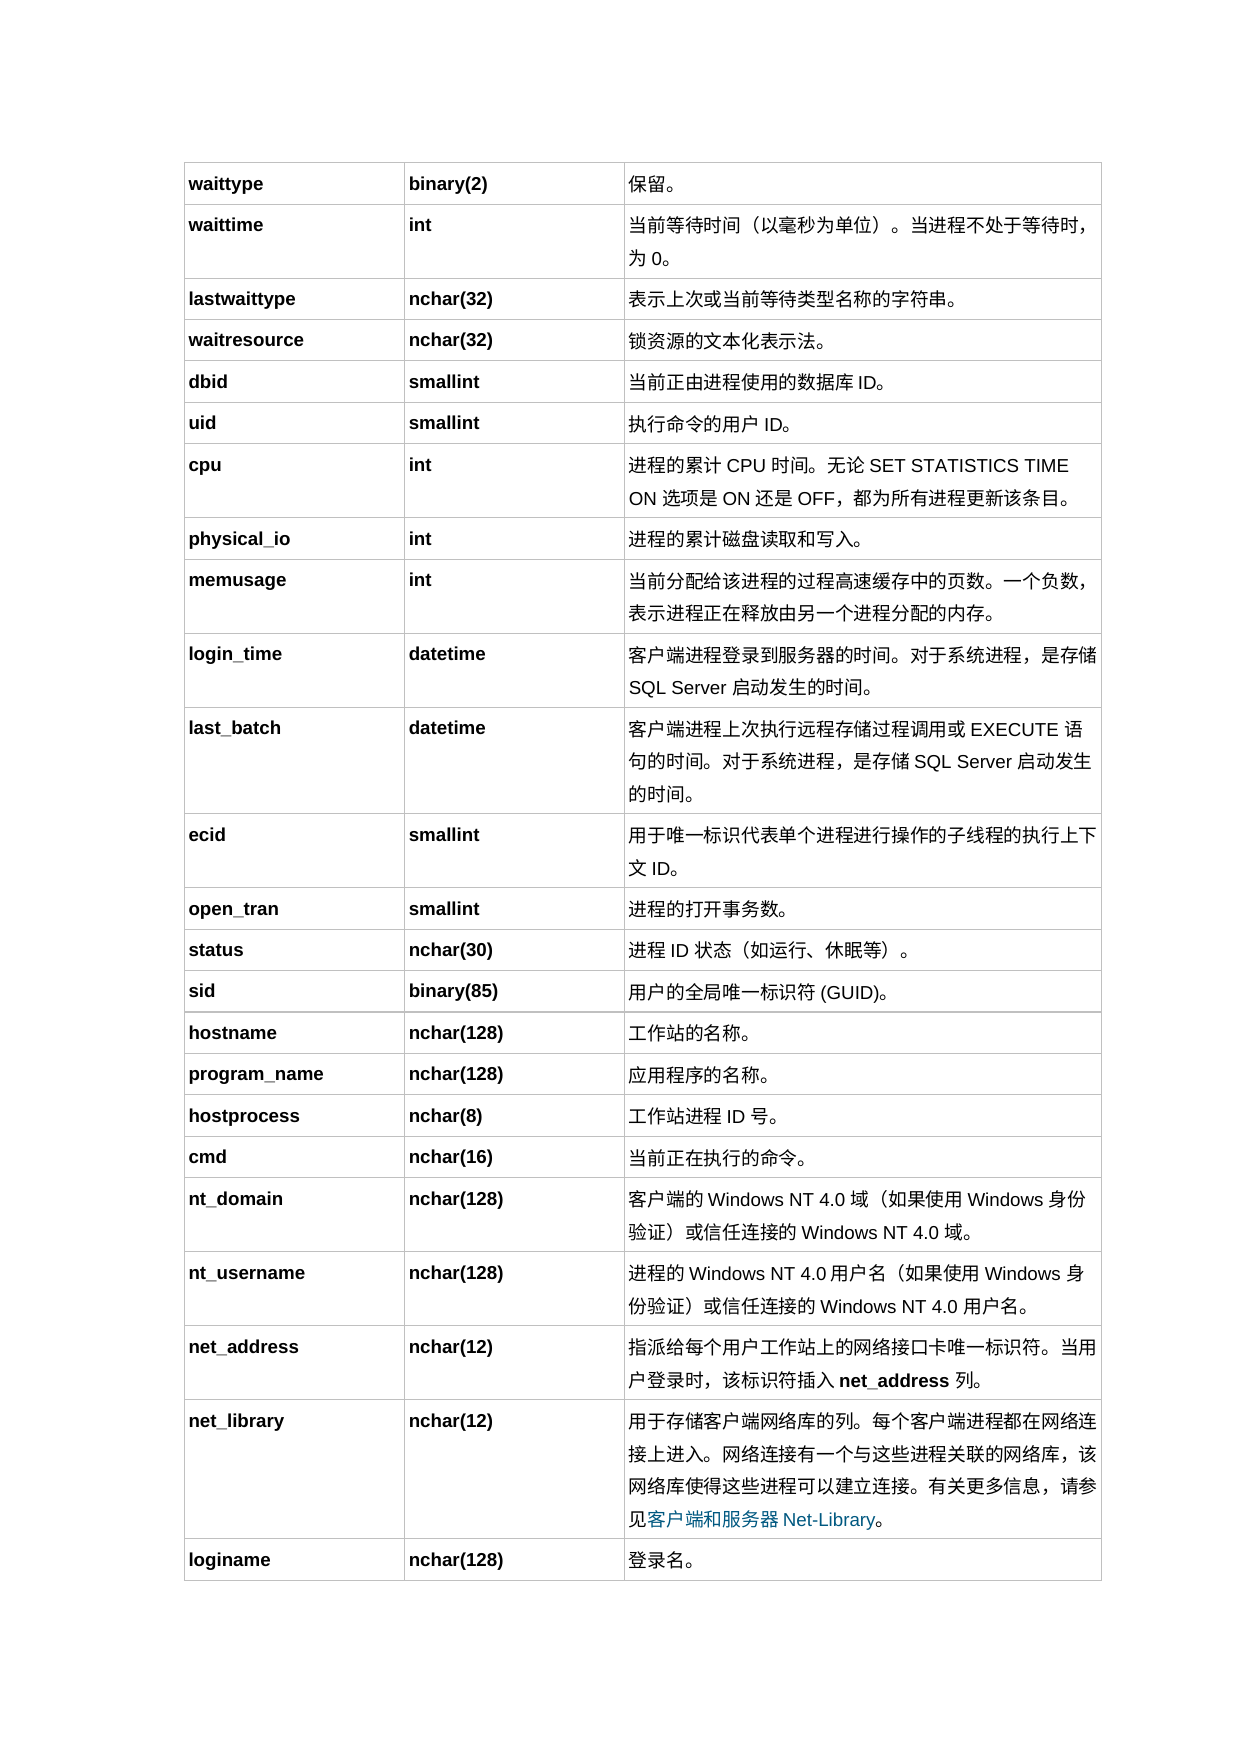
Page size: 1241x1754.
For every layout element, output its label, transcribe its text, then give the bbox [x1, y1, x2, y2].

table_cell 锁资源的文本化表示法。 [625, 320, 1101, 360]
table_cell smallint [405, 814, 624, 887]
table_cell lastwaittype [185, 279, 404, 319]
table_cell 指派给每个用户工作站上的网络接口卡唯一标识符。当用户登录时，该标识符插入 net_address 列。 [625, 1326, 1101, 1399]
table_cell ecid [185, 814, 404, 887]
table_cell nchar(32) [405, 279, 624, 319]
table_cell nt_domain [185, 1178, 404, 1251]
table_cell nchar(30) [405, 930, 624, 970]
table_cell 当前正由进程使用的数据库 ID。 [625, 361, 1101, 402]
table_cell 执行命令的用户 ID。 [625, 403, 1101, 443]
table_cell nchar(8) [405, 1095, 624, 1136]
table_cell 应用程序的名称。 [625, 1054, 1101, 1094]
table_cell physical_io [185, 518, 404, 559]
table_cell int [405, 560, 624, 633]
table_cell 用于唯一标识代表单个进程进行操作的子线程的执行上下文 ID。 [625, 814, 1101, 887]
table_cell 工作站的名称。 [625, 1013, 1101, 1053]
table_cell smallint [405, 403, 624, 443]
table_cell waittype [185, 163, 404, 203]
table_cell int [405, 518, 624, 559]
table_cell nchar(128) [405, 1013, 624, 1053]
table_cell hostname [185, 1013, 404, 1053]
table_cell nchar(128) [405, 1252, 624, 1325]
table_cell 当前等待时间（以毫秒为单位）。当进程不处于等待时，为 0。 [625, 205, 1101, 277]
table_cell login_time [185, 634, 404, 707]
table_cell smallint [405, 888, 624, 928]
table_cell nchar(16) [405, 1137, 624, 1177]
table_cell int [405, 205, 624, 277]
table_cell nchar(12) [405, 1400, 624, 1538]
table_cell dbid [185, 361, 404, 402]
table_cell 进程的 Windows NT 4.0用户名（如果使用 Windows 身份验证）或信任连接的 Windows NT 4.0 用户名。 [625, 1252, 1101, 1325]
table_cell hostprocess [185, 1095, 404, 1136]
table_cell 登录名。 [625, 1539, 1101, 1579]
table_cell nchar(32) [405, 320, 624, 360]
table_cell 当前正在执行的命令。 [625, 1137, 1101, 1177]
table_cell 客户端进程登录到服务器的时间。对于系统进程，是存储 SQL Server 启动发生的时间。 [625, 634, 1101, 707]
table_cell 用于存储客户端网络库的列。每个客户端进程都在网络连接上进入。网络连接有一个与这些进程关联的网络库，该网络库使得这些进程可以建立连接。有关更多信息，请参见客户端和服务器 Net-Library。 [625, 1400, 1101, 1538]
table_cell nchar(128) [405, 1054, 624, 1094]
table_cell net_address [185, 1326, 404, 1399]
table_cell uid [185, 403, 404, 443]
table_cell 保留。 [625, 163, 1101, 203]
table_cell last_batch [185, 708, 404, 813]
table_cell memusage [185, 560, 404, 633]
table_cell 用户的全局唯一标识符 (GUID)。 [625, 971, 1101, 1011]
table_cell cpu [185, 444, 404, 517]
table_cell waittime [185, 205, 404, 277]
table_cell cmd [185, 1137, 404, 1177]
table_cell smallint [405, 361, 624, 402]
table_cell datetime [405, 708, 624, 813]
table_cell net_library [185, 1400, 404, 1538]
table_cell 工作站进程 ID 号。 [625, 1095, 1101, 1136]
table_cell 进程的累计 CPU 时间。无论 SET STATISTICS TIME ON 选项是 ON 还是 OFF，都为所有进程更新该条目。 [625, 444, 1101, 517]
table_cell int [405, 444, 624, 517]
table_cell loginame [185, 1539, 404, 1579]
table_cell binary(2) [405, 163, 624, 203]
table_cell status [185, 930, 404, 970]
table_cell 客户端的 Windows NT 4.0 域（如果使用 Windows 身份验证）或信任连接的 Windows NT 4.0 域。 [625, 1178, 1101, 1251]
table_cell nchar(128) [405, 1539, 624, 1579]
table_cell waitresource [185, 320, 404, 360]
table_cell 进程的累计磁盘读取和写入。 [625, 518, 1101, 559]
table_cell datetime [405, 634, 624, 707]
table_cell sid [185, 971, 404, 1011]
table_cell 当前分配给该进程的过程高速缓存中的页数。一个负数，表示进程正在释放由另一个进程分配的内存。 [625, 560, 1101, 633]
table_cell nchar(12) [405, 1326, 624, 1399]
table_cell open_tran [185, 888, 404, 928]
table_cell 客户端进程上次执行远程存储过程调用或 EXECUTE 语句的时间。对于系统进程，是存储 SQL Server 启动发生的时间。 [625, 708, 1101, 813]
table_cell 进程的打开事务数。 [625, 888, 1101, 928]
table_cell nchar(128) [405, 1178, 624, 1251]
table_cell 进程 ID 状态（如运行、休眠等）。 [625, 930, 1101, 970]
table_cell program_name [185, 1054, 404, 1094]
table_cell binary(85) [405, 971, 624, 1011]
table_cell 表示上次或当前等待类型名称的字符串。 [625, 279, 1101, 319]
table_cell nt_username [185, 1252, 404, 1325]
